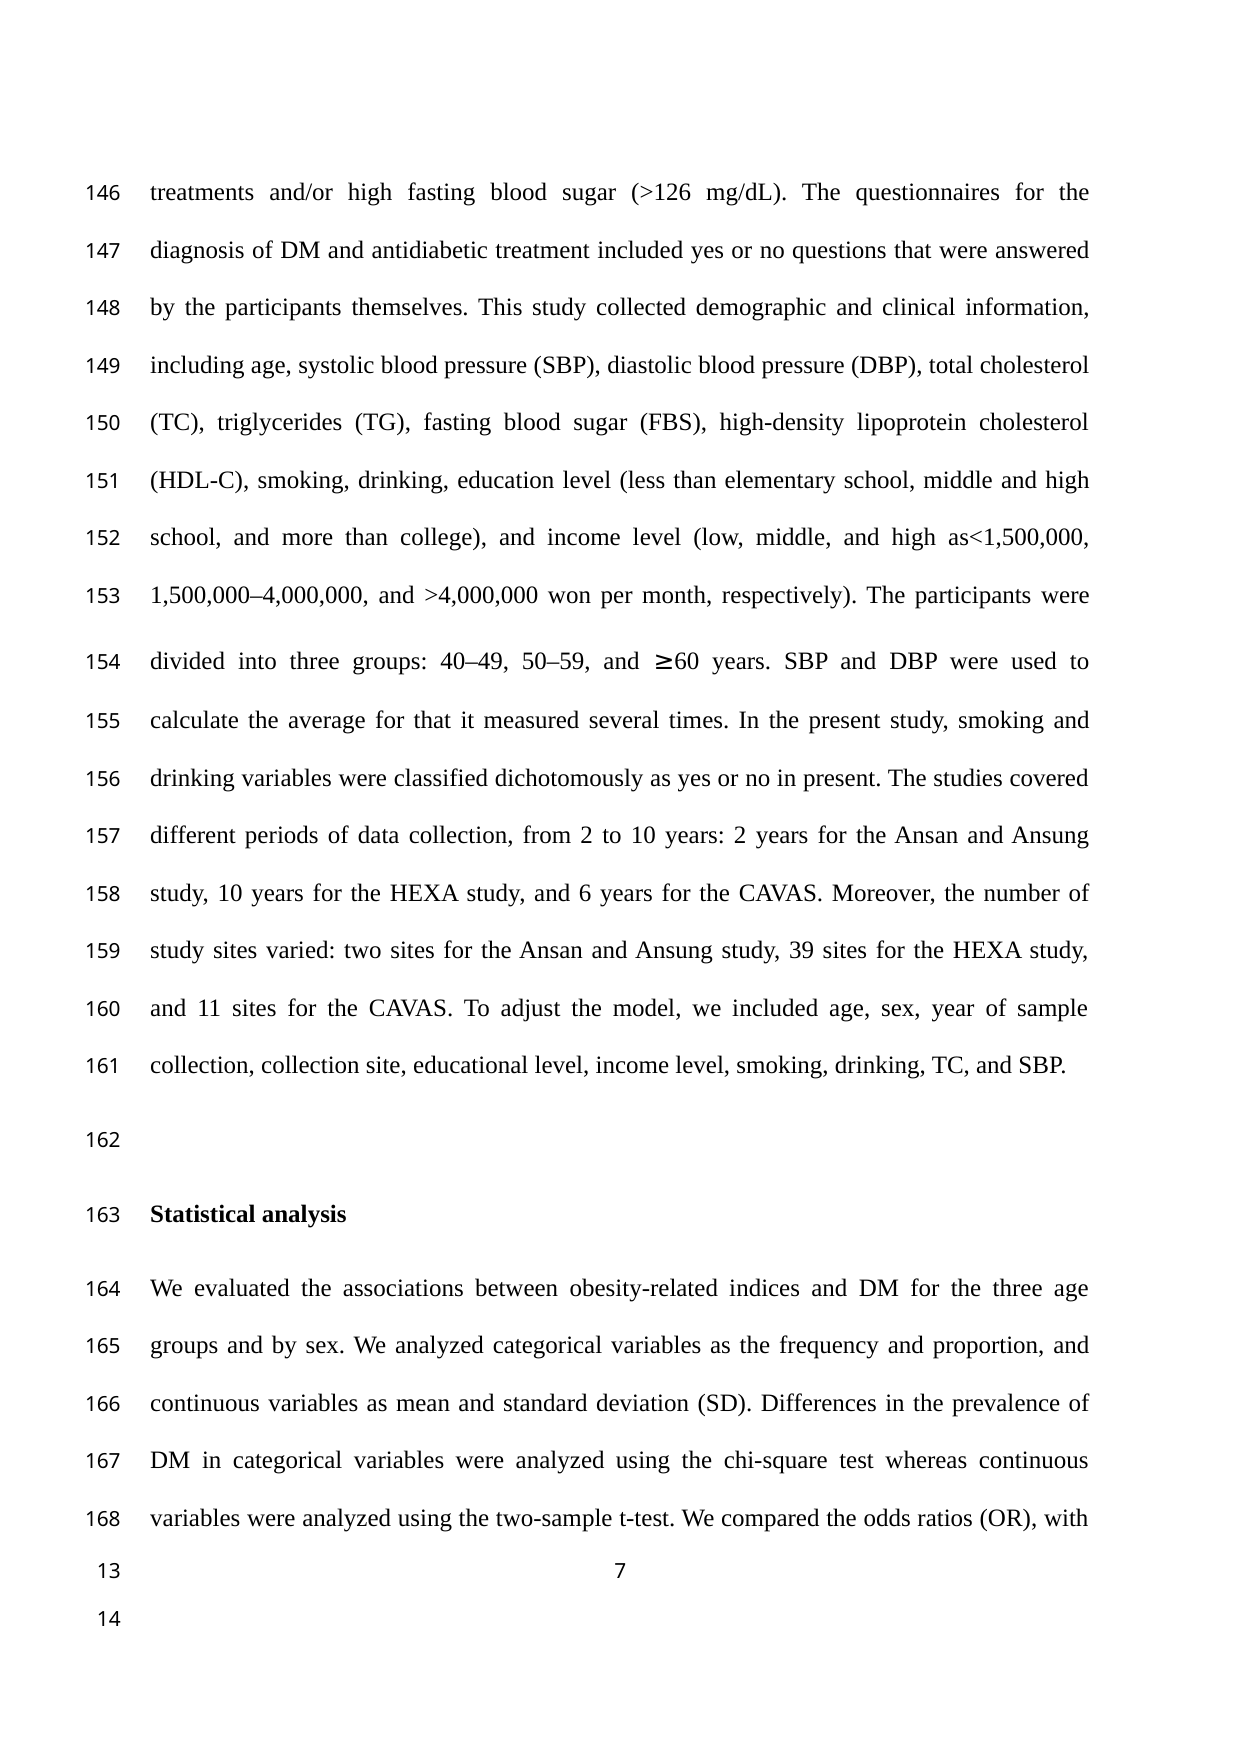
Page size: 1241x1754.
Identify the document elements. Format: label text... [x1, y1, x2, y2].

text Statistical analysis [150, 1199, 1090, 1227]
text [150, 1273, 1090, 1532]
